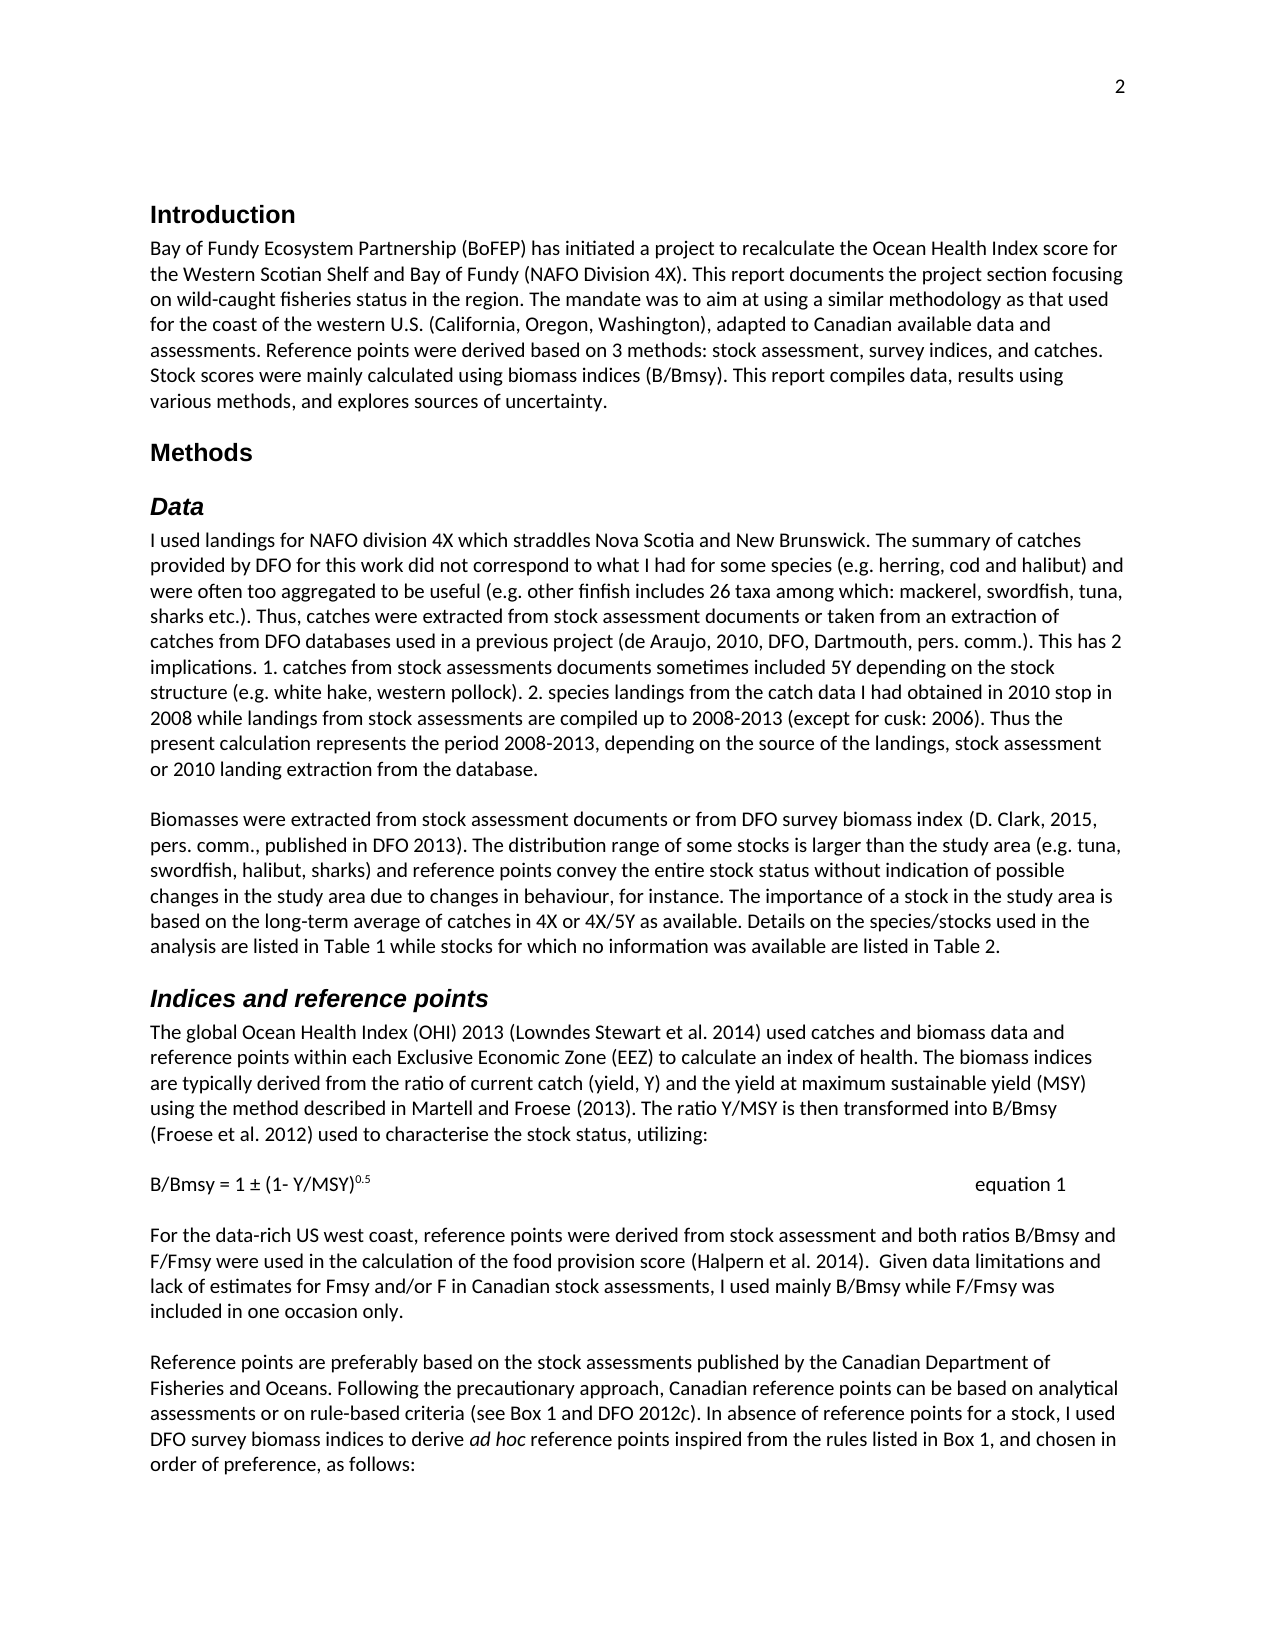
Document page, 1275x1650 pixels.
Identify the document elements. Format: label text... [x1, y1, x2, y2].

text For the data-rich US west coast, reference points were derived from stock assessment and both ratios B/Bmsy and F/Fmsy were used in the calculation of the food provision score (Halpern et al. 2014). Given data limitations and lack of estimates for Fmsy and/or F in Canadian stock assessments, I used mainly B/Bmsy while F/Fmsy was included in one occasion only. [150, 1222, 1125, 1324]
subtitle Methods [150, 438, 1125, 467]
text The global Ocean Health Index (OHI) 2013 (Lowndes Stewart et al. 2014) used catches and biomass data and reference points within each Exclusive Economic Zone (EEZ) to calculate an index of health. The biomass indices are typically derived from the ratio of current catch (yield, Y) and the yield at maximum sustainable yield (MSY) using the method described in Martell and Froese (2013). The ratio Y/MSY is then transformed into B/Bmsy (Froese et al. 2012) used to characterise the stock status, utilizing: [150, 1019, 1125, 1146]
subtitle Indices and reference points [150, 984, 1125, 1013]
text Reference points are preferably based on the stock assessments published by the Canadian Department of Fisheries and Oceans. Following the precautionary approach, Canadian reference points can be based on analytical assessments or on rule-based criteria (see Box 1 and DFO 2012c). In absence of reference points for a stock, I used DFO survey biomass indices to derive ad hoc reference points inspired from the rules listed in Box 1, and chosen in order of preference, as follows: [150, 1349, 1125, 1477]
text I used landings for NAFO division 4X which straddles Nova Scotia and New Brunswick. The summary of catches provided by DFO for this work did not correspond to what I had for some species (e.g. herring, cod and halibut) and were often too aggregated to be useful (e.g. other finfish includes 26 taxa among which: mackerel, swordfish, tuna, sharks etc.). Thus, catches were extracted from stock assessment documents or taken from an extraction of catches from DFO databases used in a previous project (de Araujo, 2010, DFO, Dartmouth, pers. comm.). This has 2 implications. 1. catches from stock assessments documents sometimes included 5Y depending on the stock structure (e.g. white hake, western pollock). 2. species landings from the catch data I had obtained in 2010 stop in 2008 while landings from stock assessments are compiled up to 2008-2013 (except for cusk: 2006). Thus the present calculation represents the period 2008-2013, depending on the source of the landings, stock assessment or 2010 landing extraction from the database. [150, 527, 1125, 781]
text Bay of Fundy Ecosystem Partnership (BoFEP) has initiated a project to recalculate the Ocean Health Index score for the Western Scotian Shelf and Bay of Fundy (NAFO Division 4X). This report documents the project section focusing on wild-caught fisheries status in the region. The mandate was to aim at using a similar methodology as that used for the coast of the western U.S. (California, Oregon, Washington), adapted to Canadian available data and assessments. Reference points were derived based on 3 methods: stock assessment, survey indices, and catches. Stock scores were mainly calculated using biomass indices (B/Bmsy). This report compiles data, results using various methods, and explores sources of uncertainty. [150, 235, 1125, 413]
subtitle Data [150, 492, 1125, 521]
subtitle Introduction [150, 200, 1125, 229]
text Biomasses were extracted from stock assessment documents or from DFO survey biomass index (D. Clark, 2015, pers. comm., published in DFO 2013). The distribution range of some stocks is larger than the study area (e.g. tuna, swordfish, halibut, sharks) and reference points convey the entire stock status without indication of possible changes in the study area due to changes in behaviour, for instance. The importance of a stock in the study area is based on the long-term average of catches in 4X or 4X/5Y as available. Details on the species/stocks used in the analysis are listed in Table 1 while stocks for which no information was available are listed in Table 2. [150, 807, 1125, 959]
text B/Bmsy = 1 ± (1- Y/MSY)0.5 equation 1 [150, 1172, 1125, 1197]
